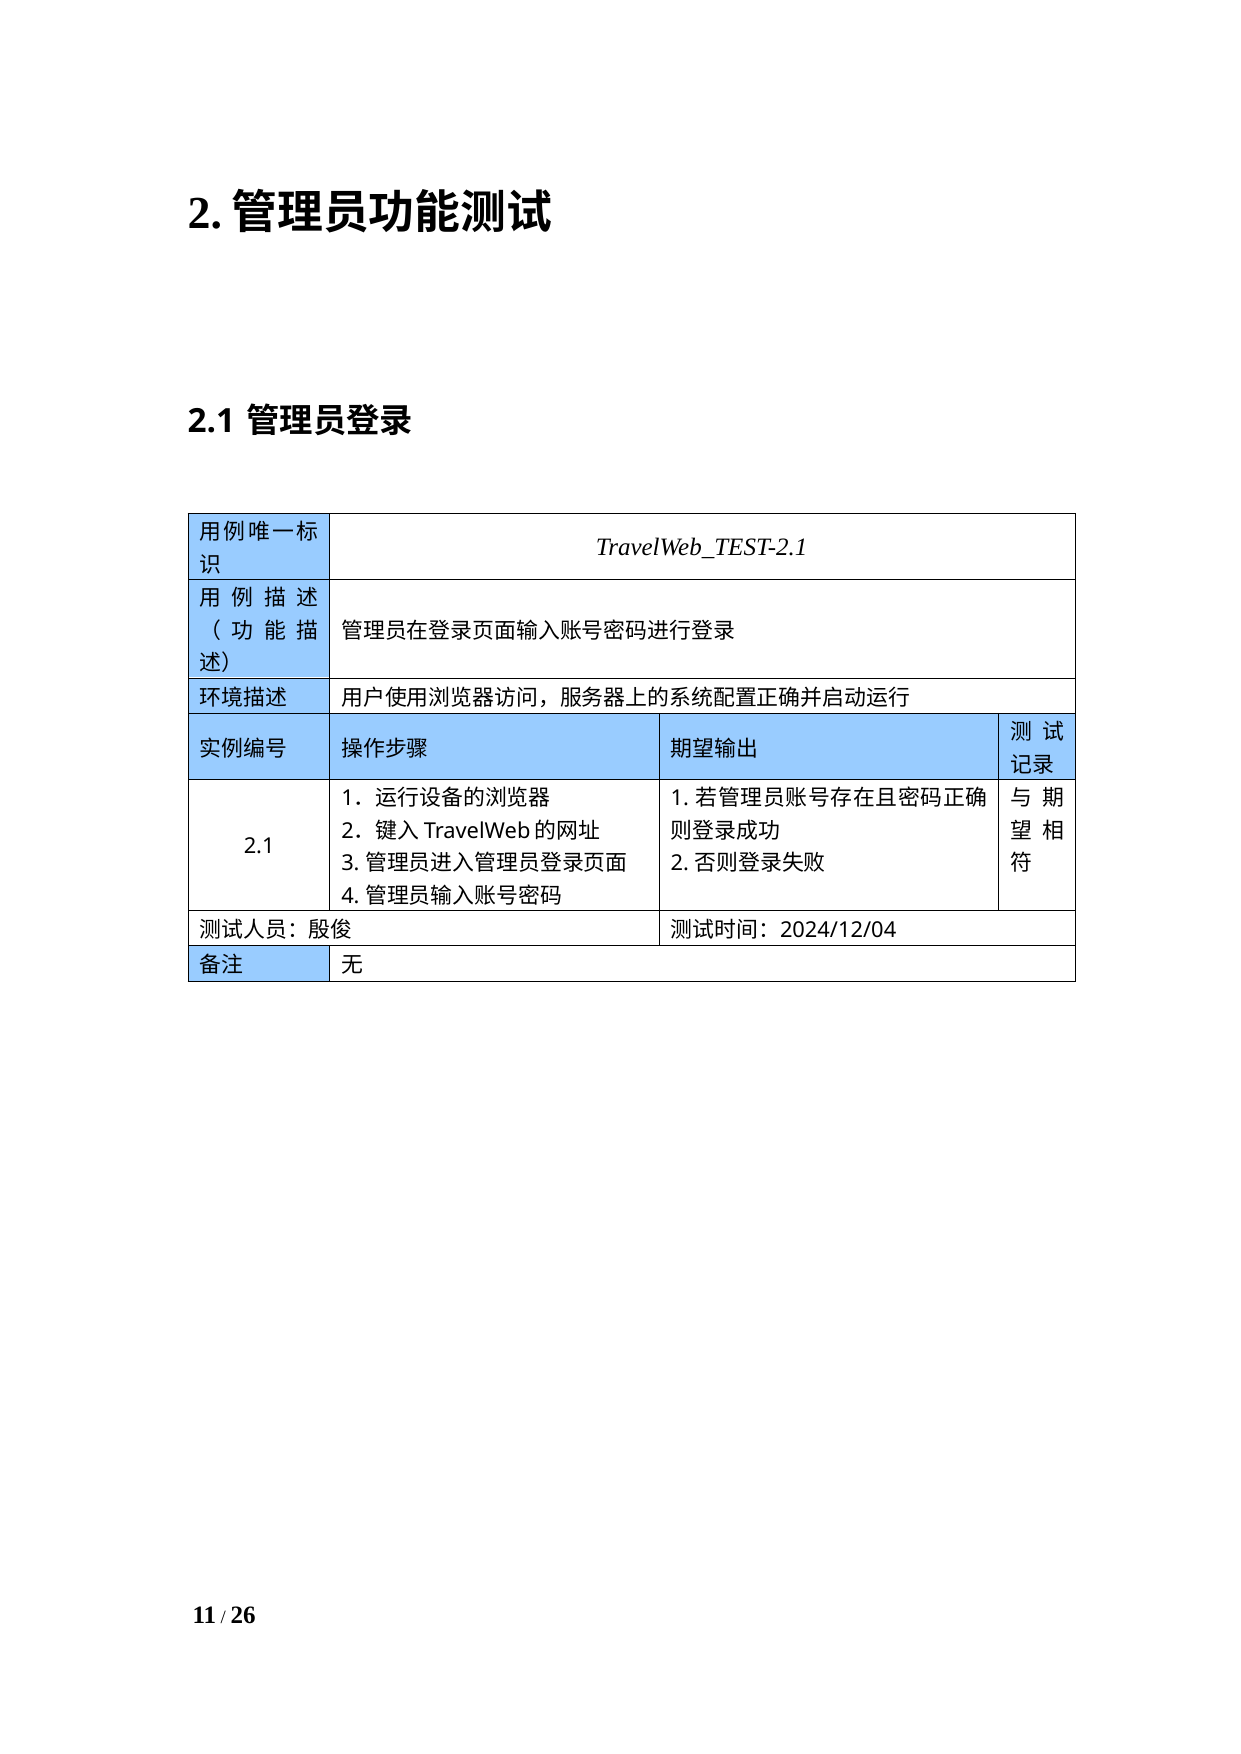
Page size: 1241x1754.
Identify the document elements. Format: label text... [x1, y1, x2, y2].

table_cell 操作步骤 [330, 714, 659, 779]
subtitle 管理员功能测试 [187, 160, 1053, 258]
table_cell 管理员在登录页面输入账号密码进行登录 [330, 580, 1075, 677]
table_cell 1. 若管理员账号存在且密码正确则登录成功 2. 否则登录失败 [660, 780, 998, 910]
table_cell 与期望相符 [999, 780, 1075, 910]
table_cell 无 [330, 946, 1075, 981]
table_cell 用例描述（功能描述） [189, 580, 329, 677]
table_cell 备注 [189, 946, 329, 981]
table_cell 用户使用浏览器访问，服务器上的系统配置正确并启动运行 [330, 679, 1075, 713]
table_header TravelWeb_TEST-2.1 [330, 514, 1075, 579]
table_cell 测试人员：殷俊 [189, 911, 659, 945]
table_cell 2.1 [189, 780, 329, 910]
table_cell 期望输出 [660, 714, 998, 779]
table_cell 实例编号 [189, 714, 329, 779]
table_header 用例唯一标识 [189, 514, 329, 579]
table_cell 环境描述 [189, 679, 329, 713]
table_cell 测试时间：2024/12/04 [660, 911, 1075, 945]
table_cell 测试记录 [999, 714, 1075, 779]
subtitle 管理员登录 [187, 386, 1053, 451]
table_cell 1．运行设备的浏览器 2．键入TravelWeb的网址 3. 管理员进入管理员登录页面 4. 管理员输入账号密码 [330, 780, 659, 910]
